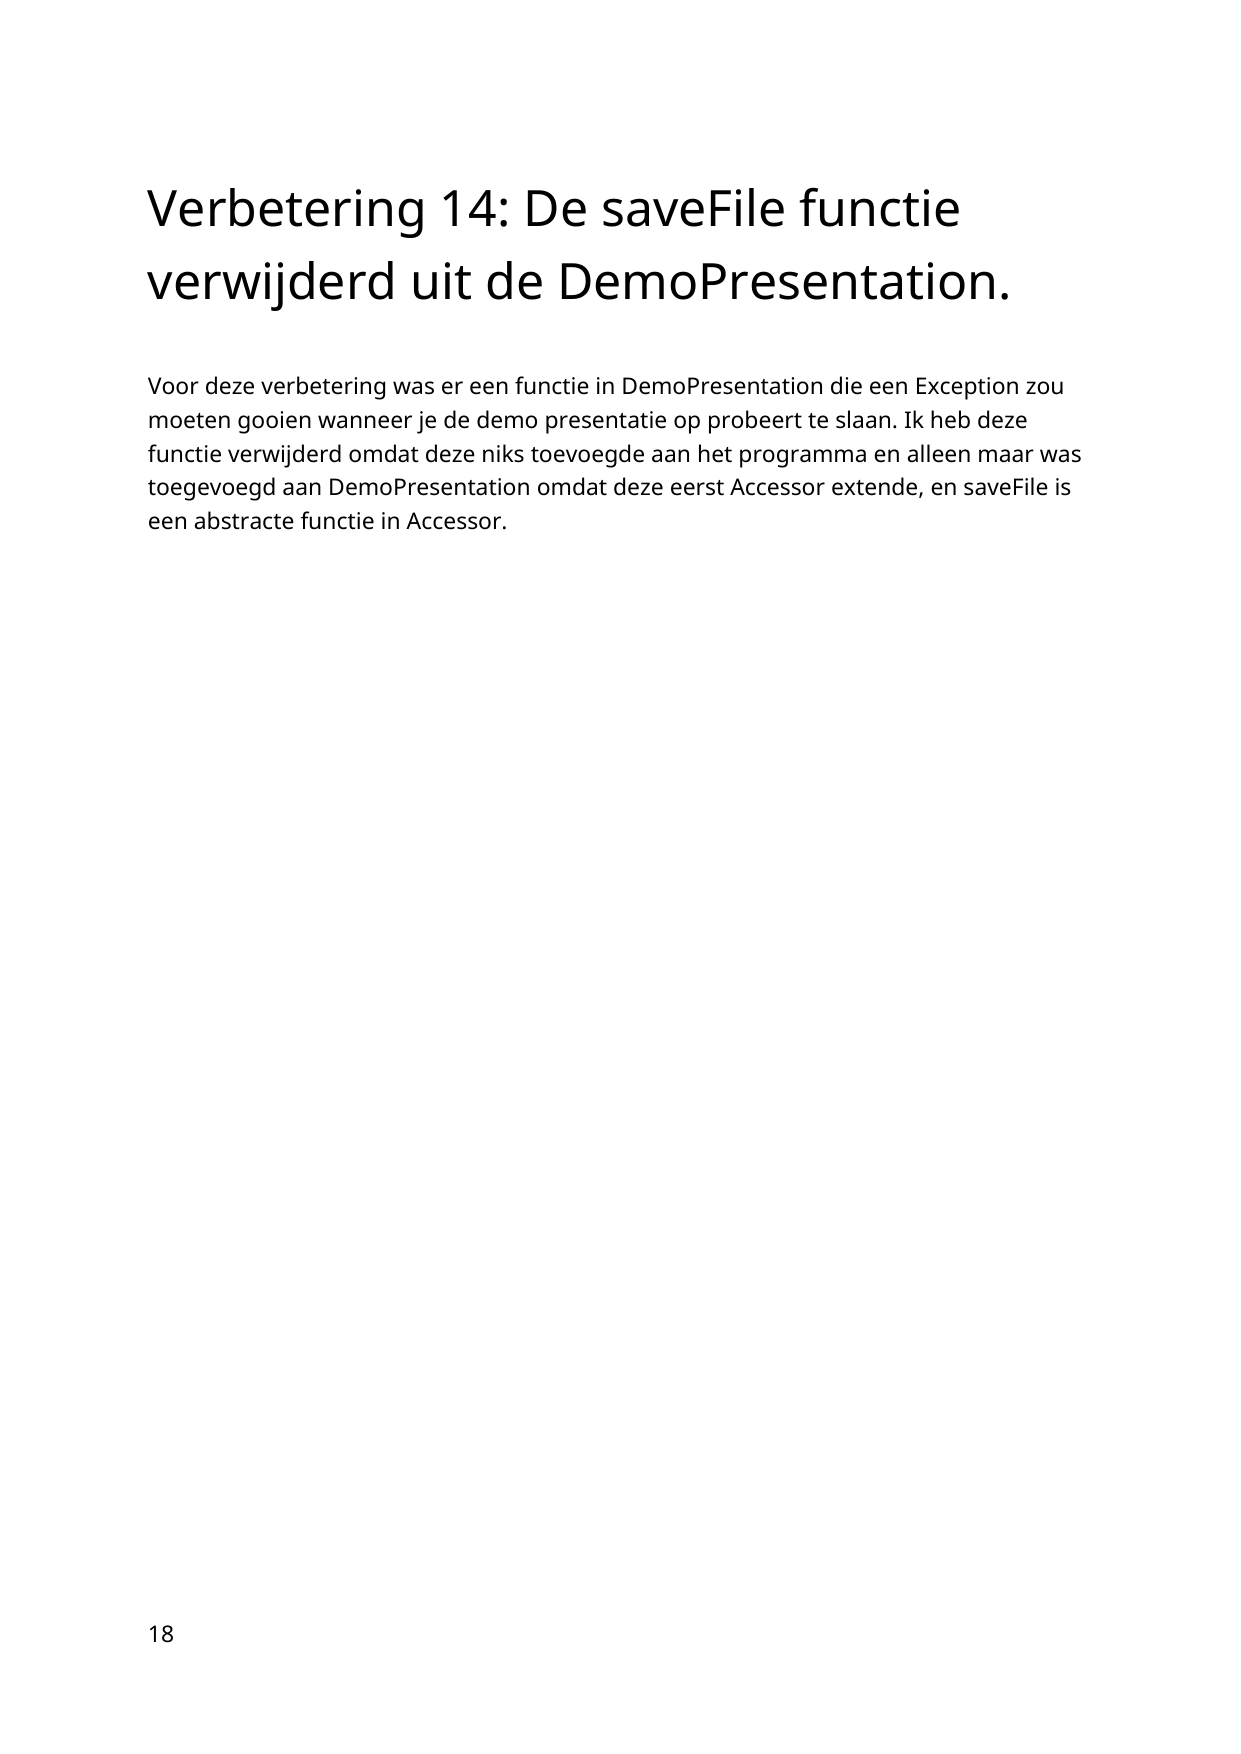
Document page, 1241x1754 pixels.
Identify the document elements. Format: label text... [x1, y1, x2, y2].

subtitle Verbetering 14: De saveFile functie verwijderd uit de DemoPresentation. [148, 173, 1093, 314]
text Voor deze verbetering was er een functie in DemoPresentation die een Exception zou moeten gooien wanneer je de demo presentatie op probeert te slaan. Ik heb deze functie verwijderd omdat deze niks toevoegde aan het programma en alleen maar was toegevoegd aan DemoPresentation omdat deze eerst Accessor extende, en saveFile is een abstracte functie in Accessor. [148, 370, 1093, 536]
